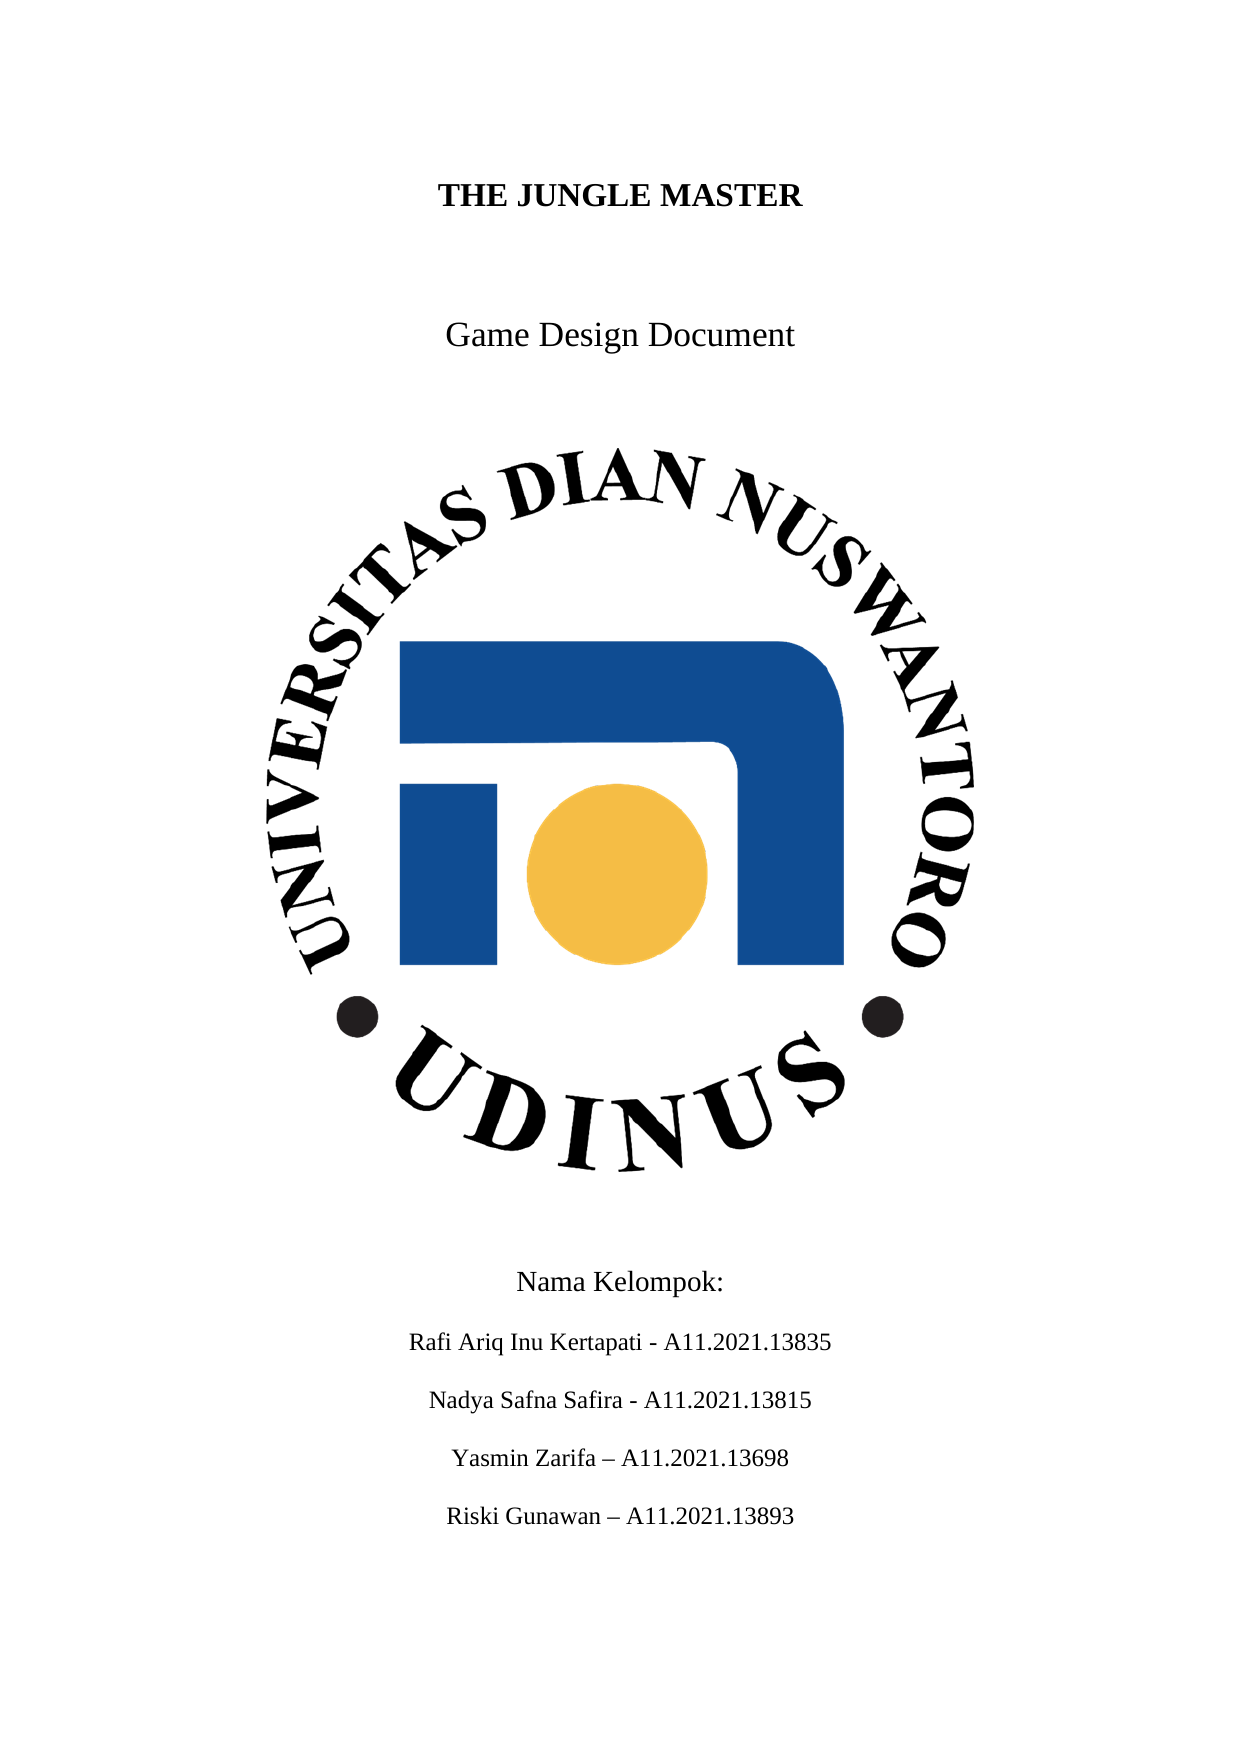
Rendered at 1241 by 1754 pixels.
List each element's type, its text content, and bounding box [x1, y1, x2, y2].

picture [266, 448, 974, 1172]
text Game Design Document [150, 313, 1090, 354]
text Yasmin Zarifa – A11.2021.13698 [150, 1443, 1090, 1472]
text Rafi Ariq Inu Kertapati - A11.2021.13835 [150, 1327, 1090, 1356]
text Nadya Safna Safira - A11.2021.13815 [150, 1385, 1090, 1414]
text Riski Gunawan – A11.2021.13893 [150, 1501, 1090, 1530]
text THE JUNGLE MASTER [150, 175, 1090, 213]
text Nama Kelompok: [150, 1264, 1090, 1297]
